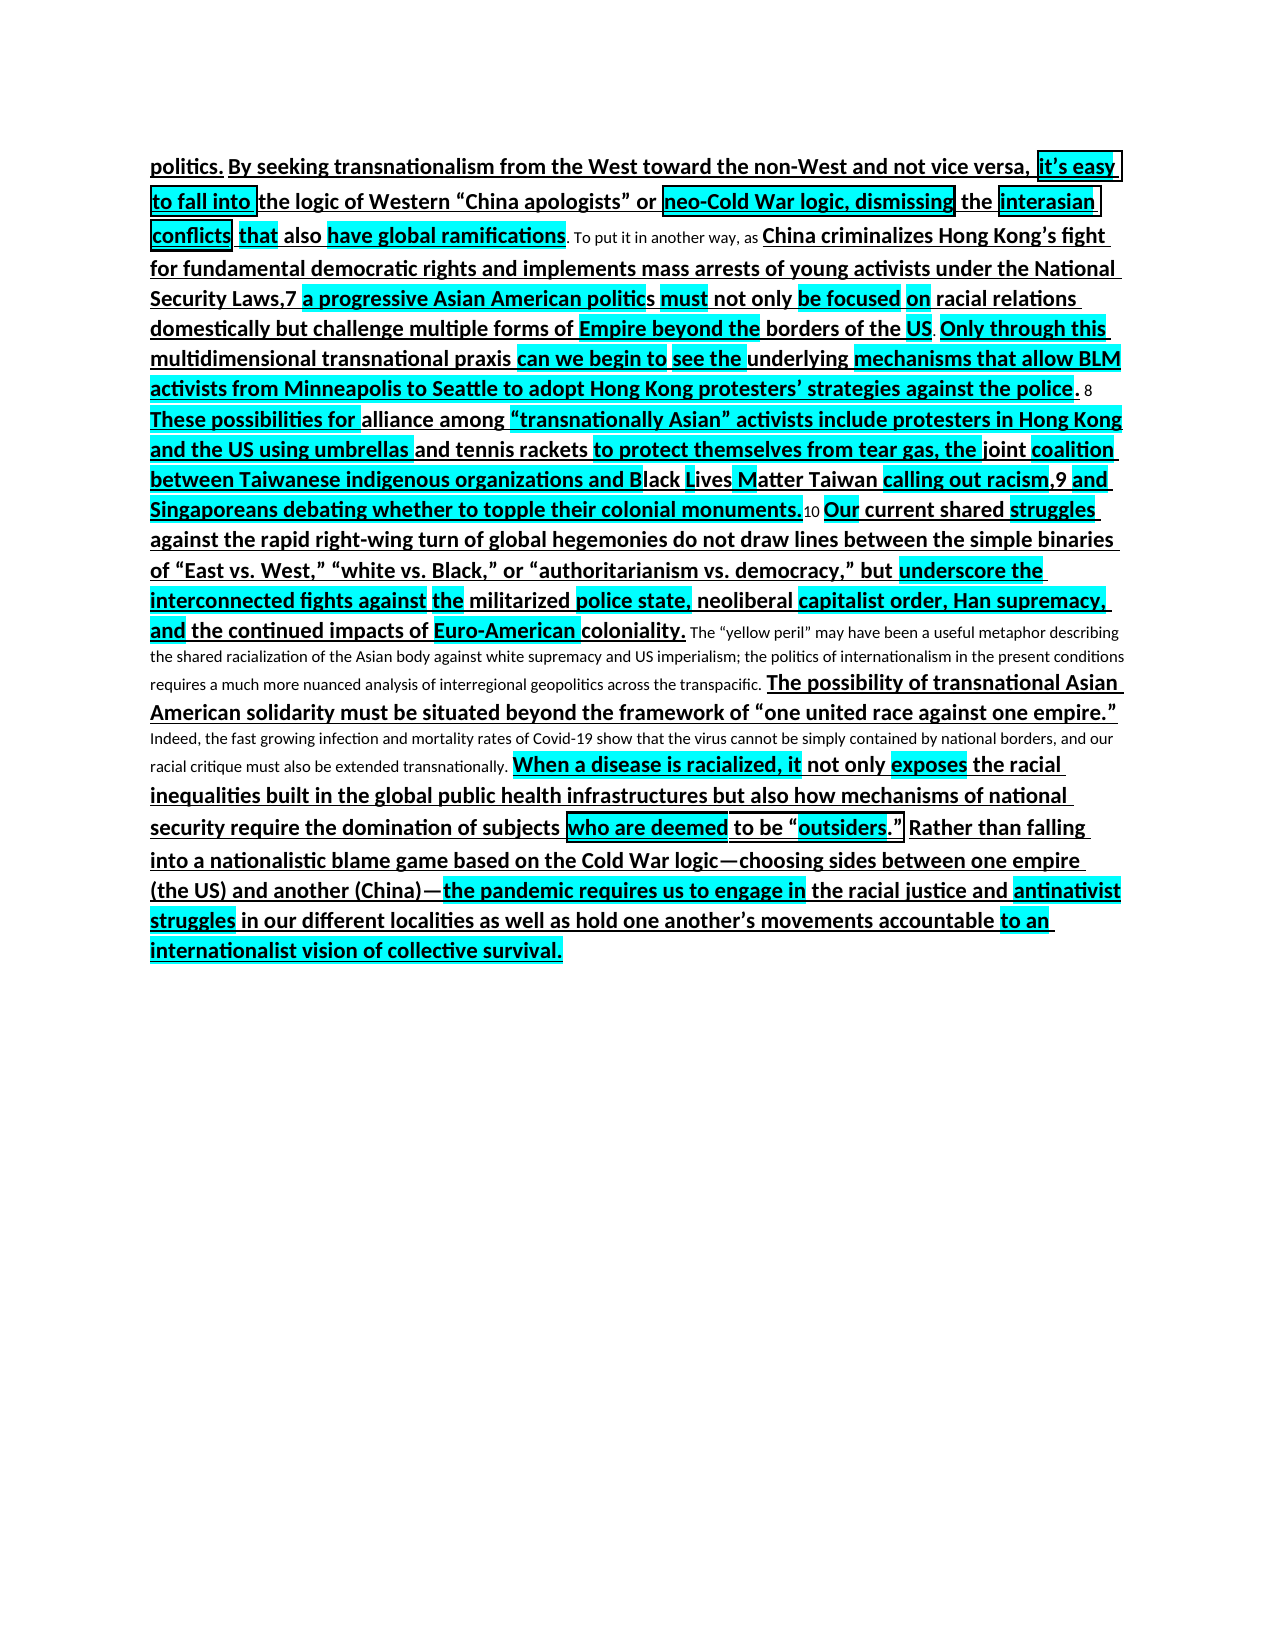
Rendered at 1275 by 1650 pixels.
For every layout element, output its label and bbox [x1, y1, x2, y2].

text [150, 150, 1125, 964]
